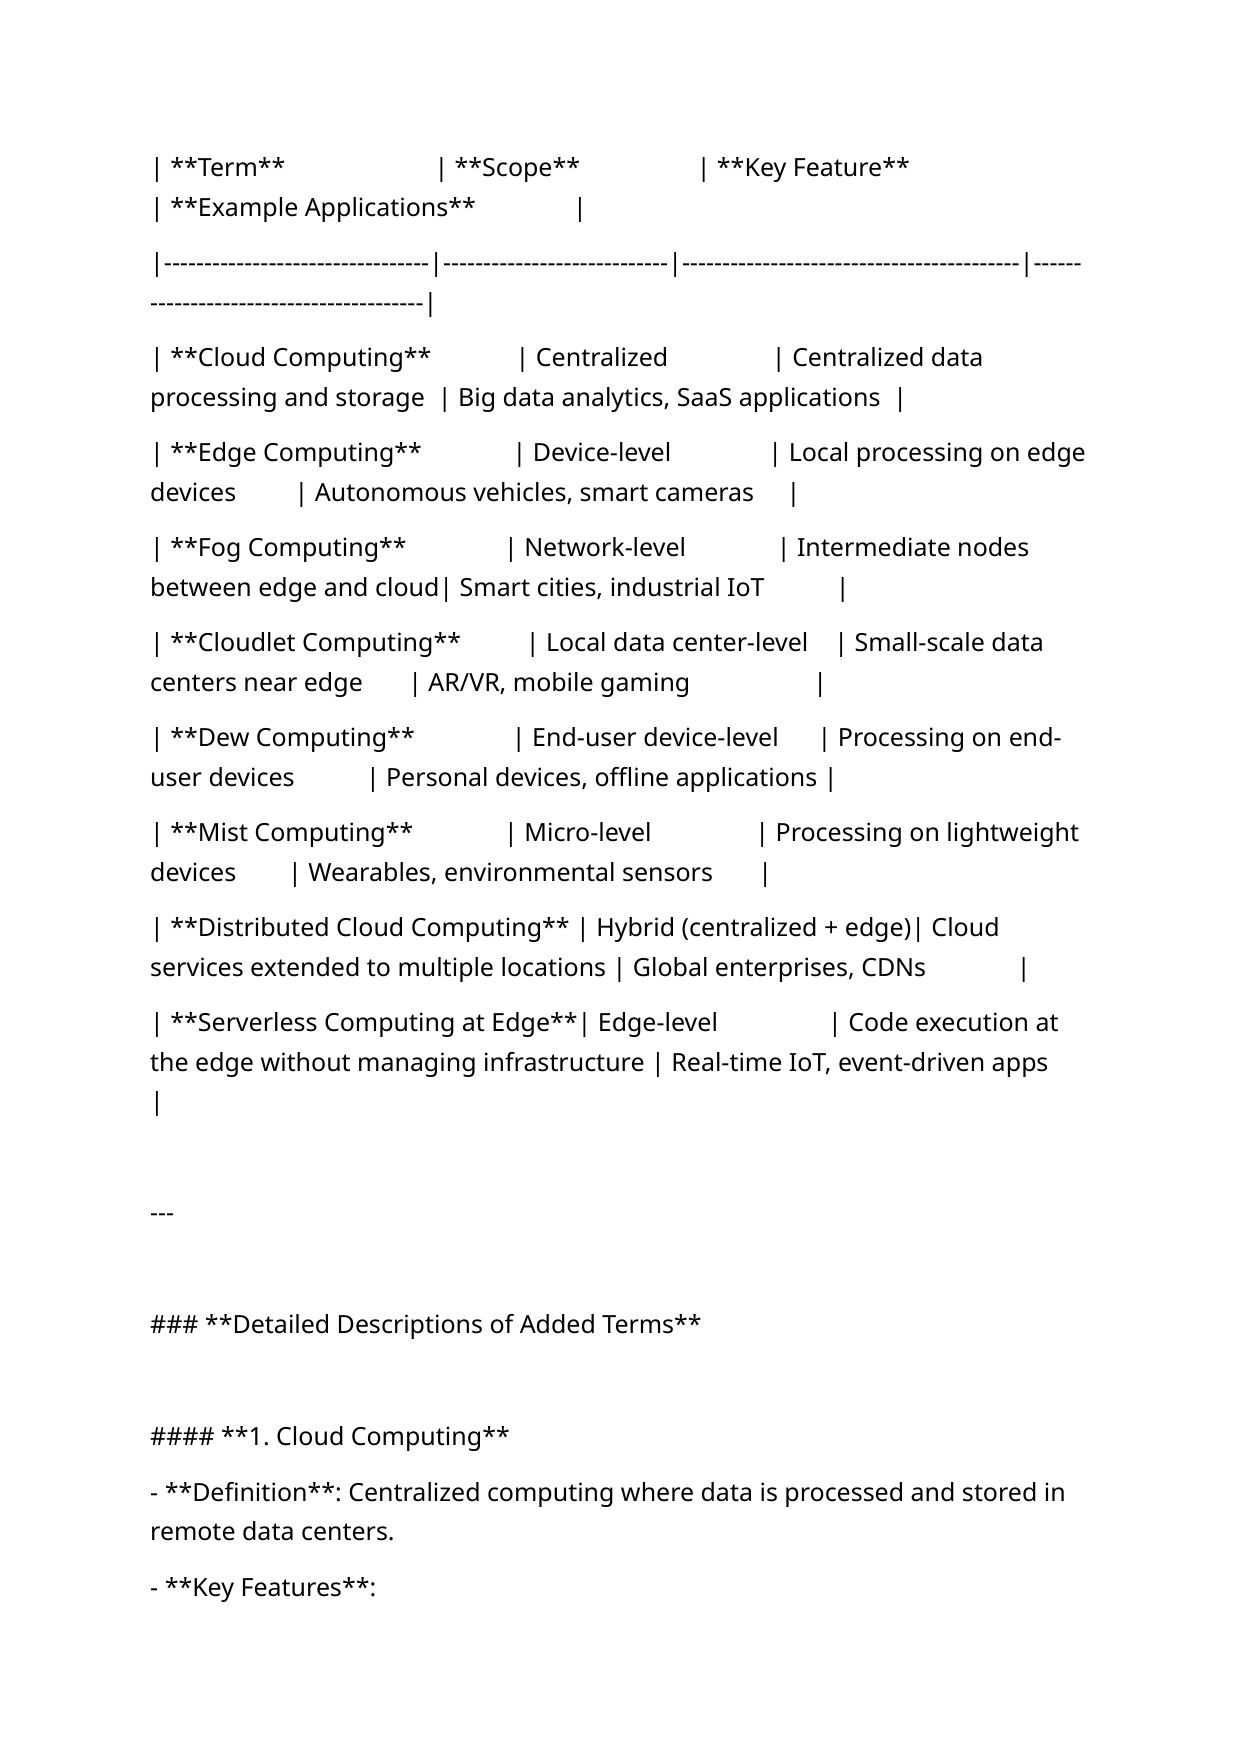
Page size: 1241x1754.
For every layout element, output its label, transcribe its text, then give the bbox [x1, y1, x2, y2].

text | **Fog Computing** | Network-level | Intermediate nodes between edge and cloud| Smart cities, industrial IoT | [150, 530, 1090, 603]
text #### **1. Cloud Computing** [150, 1418, 1090, 1452]
text | **Edge Computing** | Device-level | Local processing on edge devices | Autonomous vehicles, smart cameras | [150, 435, 1090, 508]
text | **Term** | **Scope** | **Key Feature** | **Example Applications** | [150, 150, 1090, 223]
text | **Dew Computing** | End-user device-level | Processing on end-user devices | Personal devices, offline applications | [150, 720, 1090, 793]
text | **Serverless Computing at Edge**| Edge-level | Code execution at the edge without managing infrastructure | Real-time IoT, event-driven apps | [150, 1005, 1090, 1117]
text - **Definition**: Centralized computing where data is processed and stored in remote data centers. [150, 1474, 1090, 1547]
text --- [150, 1195, 1090, 1229]
text - **Key Features**: [150, 1569, 1090, 1603]
text | **Distributed Cloud Computing** | Hybrid (centralized + edge)| Cloud services extended to multiple locations | Global enterprises, CDNs | [150, 910, 1090, 983]
text | **Cloudlet Computing** | Local data center-level | Small-scale data centers near edge | AR/VR, mobile gaming | [150, 625, 1090, 698]
text ### **Detailed Descriptions of Added Terms** [150, 1307, 1090, 1341]
text | **Cloud Computing** | Centralized | Centralized data processing and storage | Big data analytics, SaaS applications | [150, 340, 1090, 413]
text |---------------------------------|----------------------------|------------------------------------------|----------------------------------------| [150, 245, 1090, 318]
text | **Mist Computing** | Micro-level | Processing on lightweight devices | Wearables, environmental sensors | [150, 815, 1090, 888]
